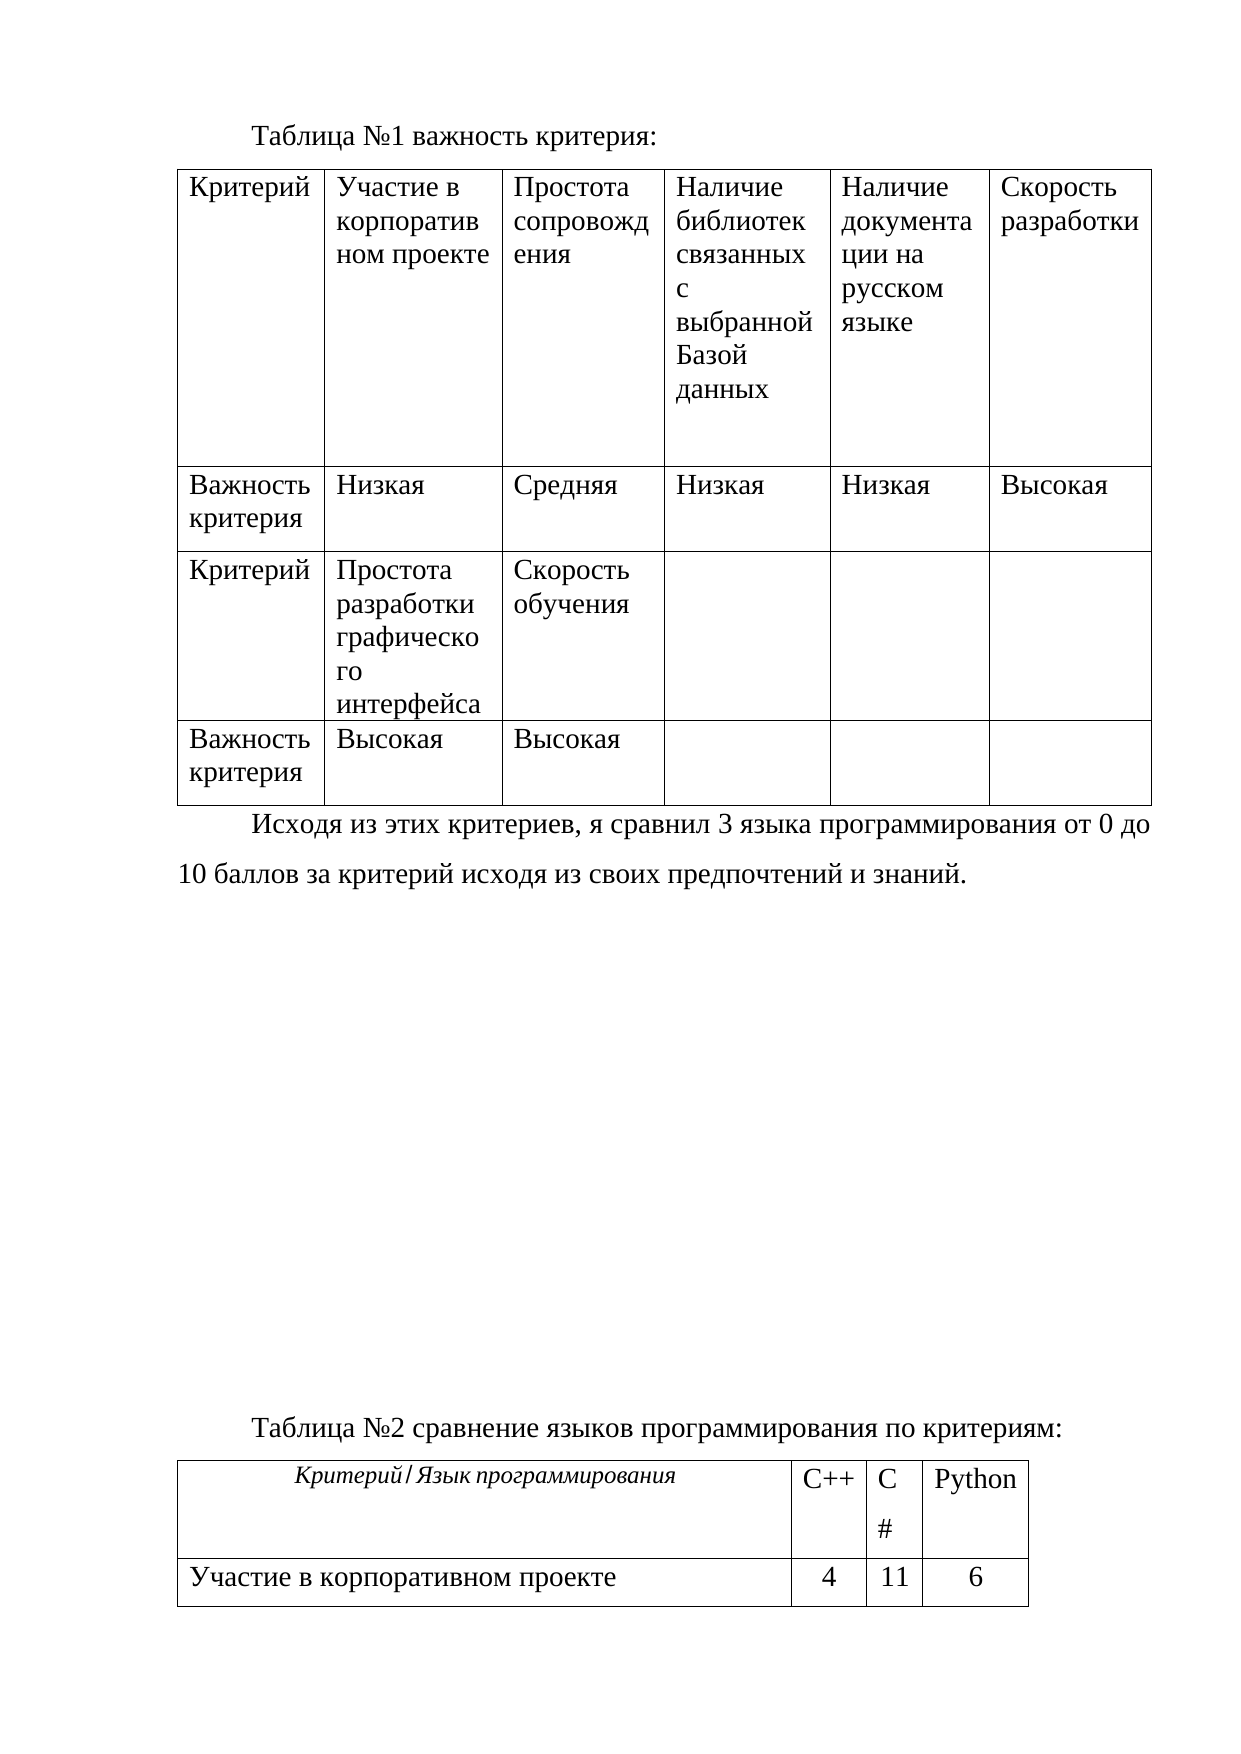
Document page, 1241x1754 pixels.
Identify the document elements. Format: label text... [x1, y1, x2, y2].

table_header C# [867, 1461, 922, 1558]
table_cell [665, 552, 830, 720]
table_cell [990, 721, 1151, 805]
table_cell 11 [867, 1559, 922, 1606]
table_cell [990, 552, 1151, 720]
table_cell Простота разработки графического интерфейса [325, 552, 502, 720]
table_cell Важность критерия [178, 467, 324, 551]
table_cell Критерий [178, 552, 324, 720]
table_cell Высокая [325, 721, 502, 805]
table_header Критерий [178, 170, 324, 466]
table_header Наличие документации на русском языке [831, 170, 989, 466]
table_cell [831, 721, 989, 805]
table_header Python [923, 1461, 1028, 1558]
text Исходя из этих критериев, я сравнил 3 языка программирования от 0 до 10 баллов за критерий исходя из своих предпочтений и знаний. [177, 806, 1152, 890]
table_header [178, 1461, 791, 1558]
table_cell 6 [923, 1559, 1028, 1606]
table_cell Средняя [503, 467, 664, 551]
table_cell [831, 552, 989, 720]
table_cell Низкая [665, 467, 830, 551]
table_header Скорость разработки [990, 170, 1151, 466]
table_cell Высокая [503, 721, 664, 805]
table_header Участие в корпоративном проекте [325, 170, 502, 466]
table_header Простота сопровождения [503, 170, 664, 466]
table_cell 4 [792, 1559, 866, 1606]
text Таблица №1 важность критерия: [177, 118, 1152, 152]
table_cell Скорость обучения [503, 552, 664, 720]
table_cell Важность критерия [178, 721, 324, 805]
table_cell Низкая [831, 467, 989, 551]
table_header Наличие библиотек связанных с выбранной Базой данных [665, 170, 830, 466]
table_cell Участие в корпоративном проекте [178, 1559, 791, 1606]
table_cell Высокая [990, 467, 1151, 551]
table_cell Низкая [325, 467, 502, 551]
table_header C++ [792, 1461, 866, 1558]
text Таблица №2 сравнение языков программирования по критериям: [177, 1410, 1152, 1443]
table_cell [665, 721, 830, 805]
